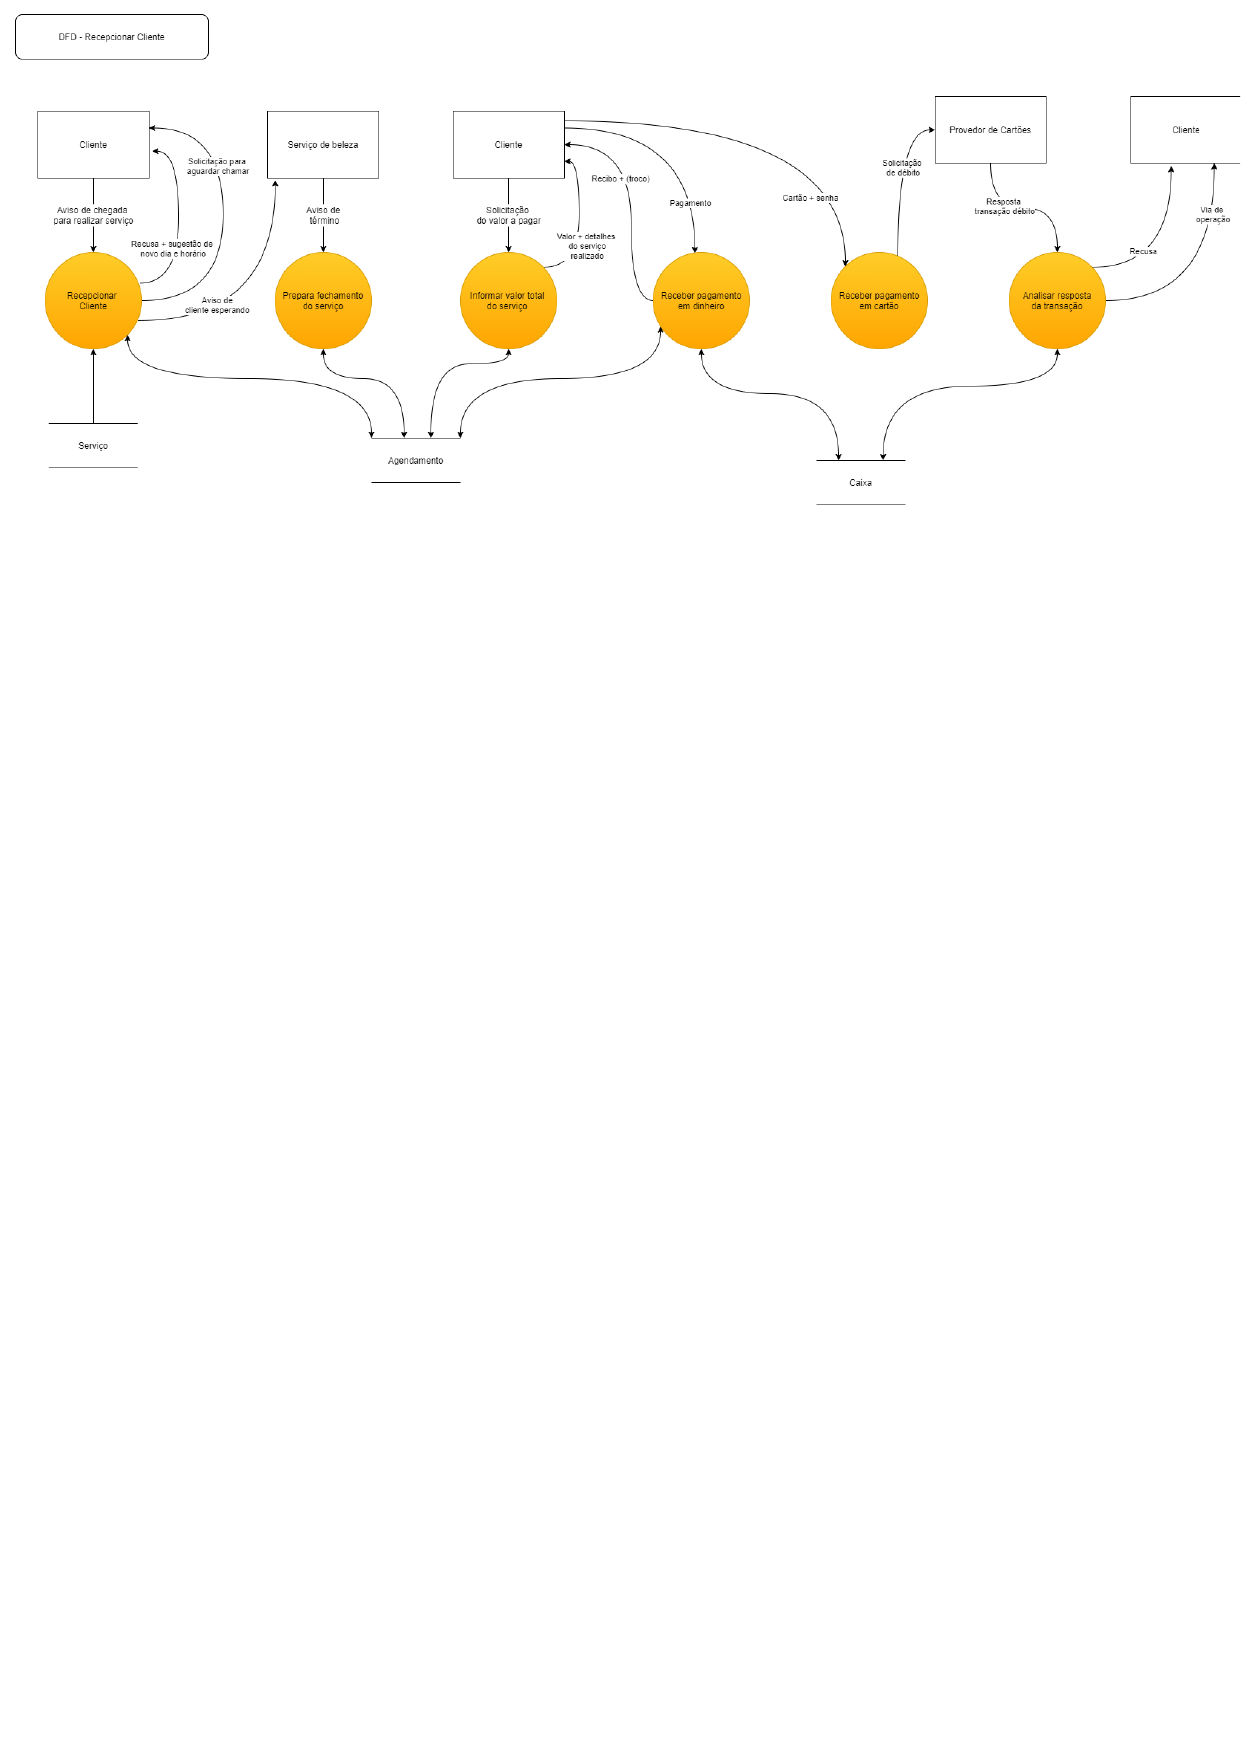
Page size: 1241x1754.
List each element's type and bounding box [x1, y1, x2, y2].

picture [0, 0, 1241, 505]
